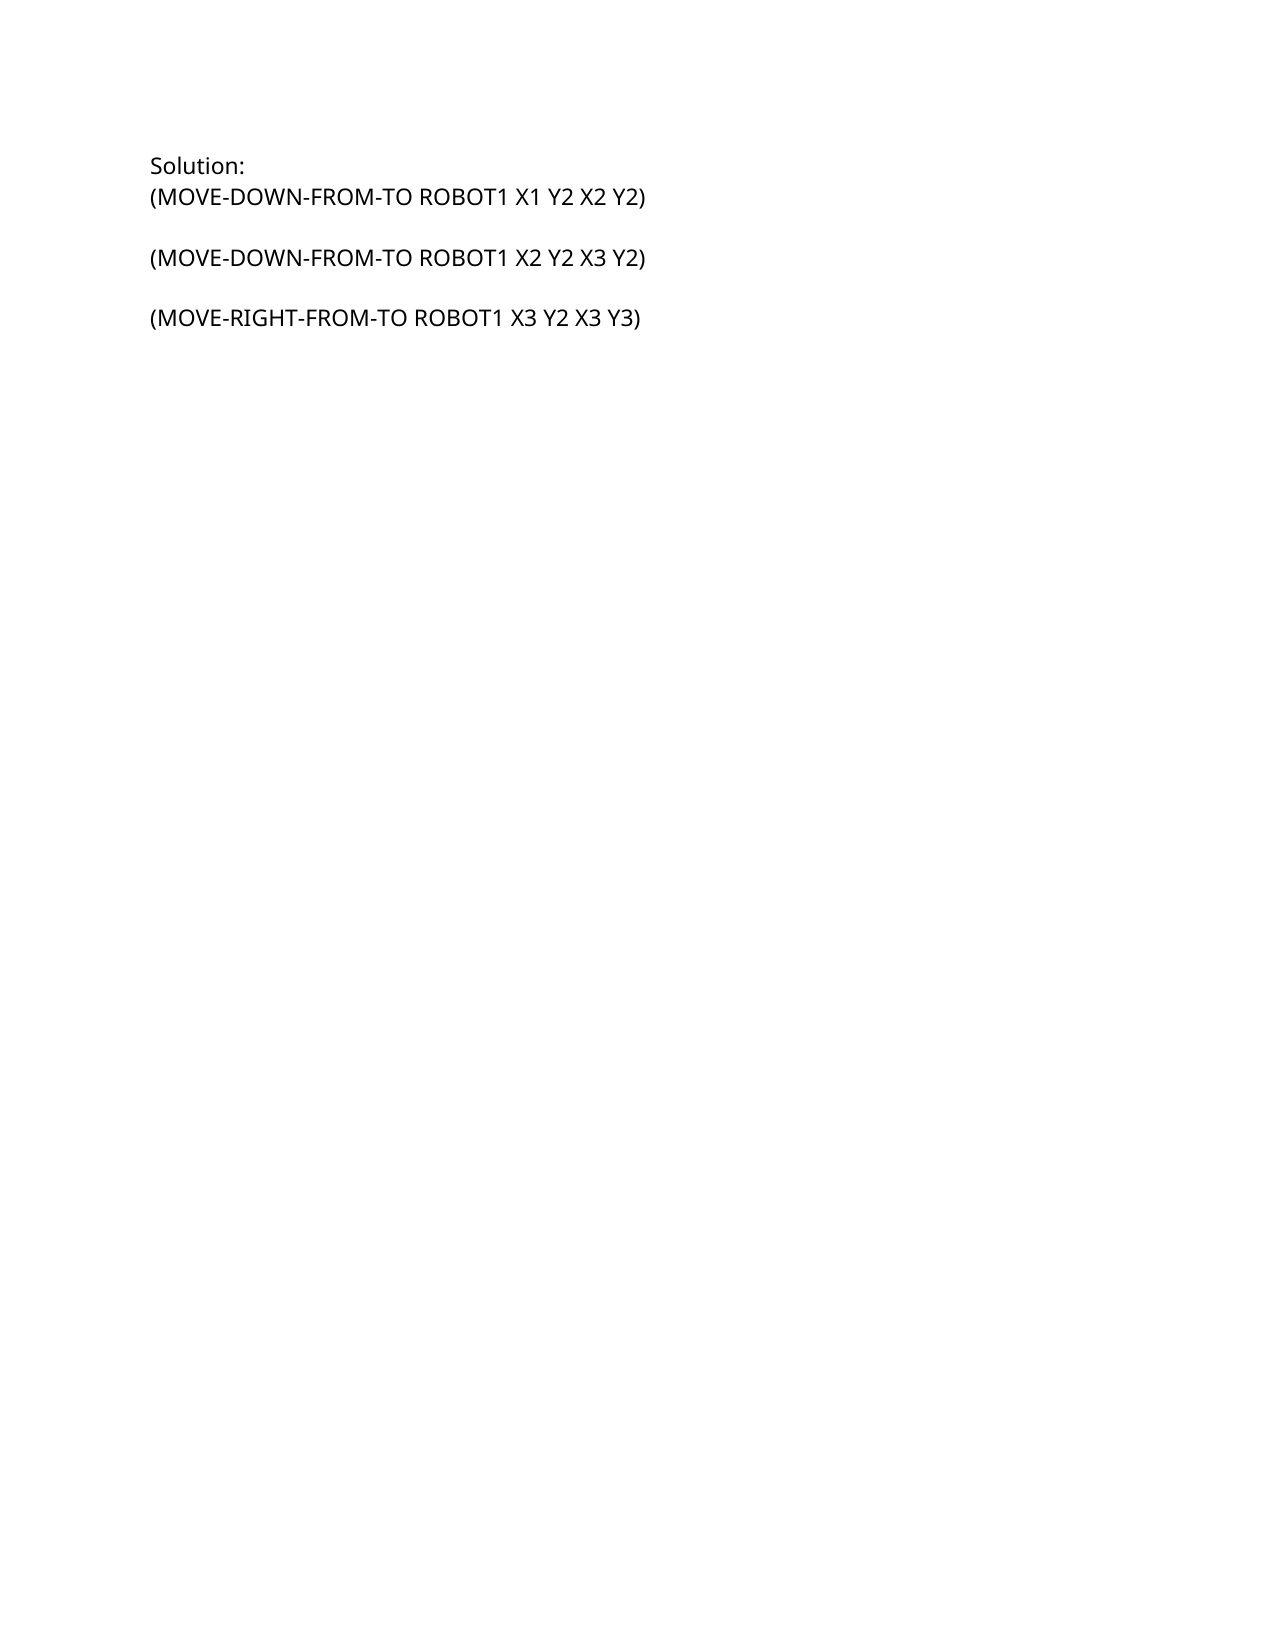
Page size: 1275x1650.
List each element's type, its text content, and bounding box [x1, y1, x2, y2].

text (MOVE-DOWN-FROM-TO ROBOT1 X2 Y2 X3 Y2) [150, 242, 1125, 273]
text (MOVE-RIGHT-FROM-TO ROBOT1 X3 Y2 X3 Y3) [150, 302, 1125, 333]
text Solution: (MOVE-DOWN-FROM-TO ROBOT1 X1 Y2 X2 Y2) [150, 150, 1125, 212]
